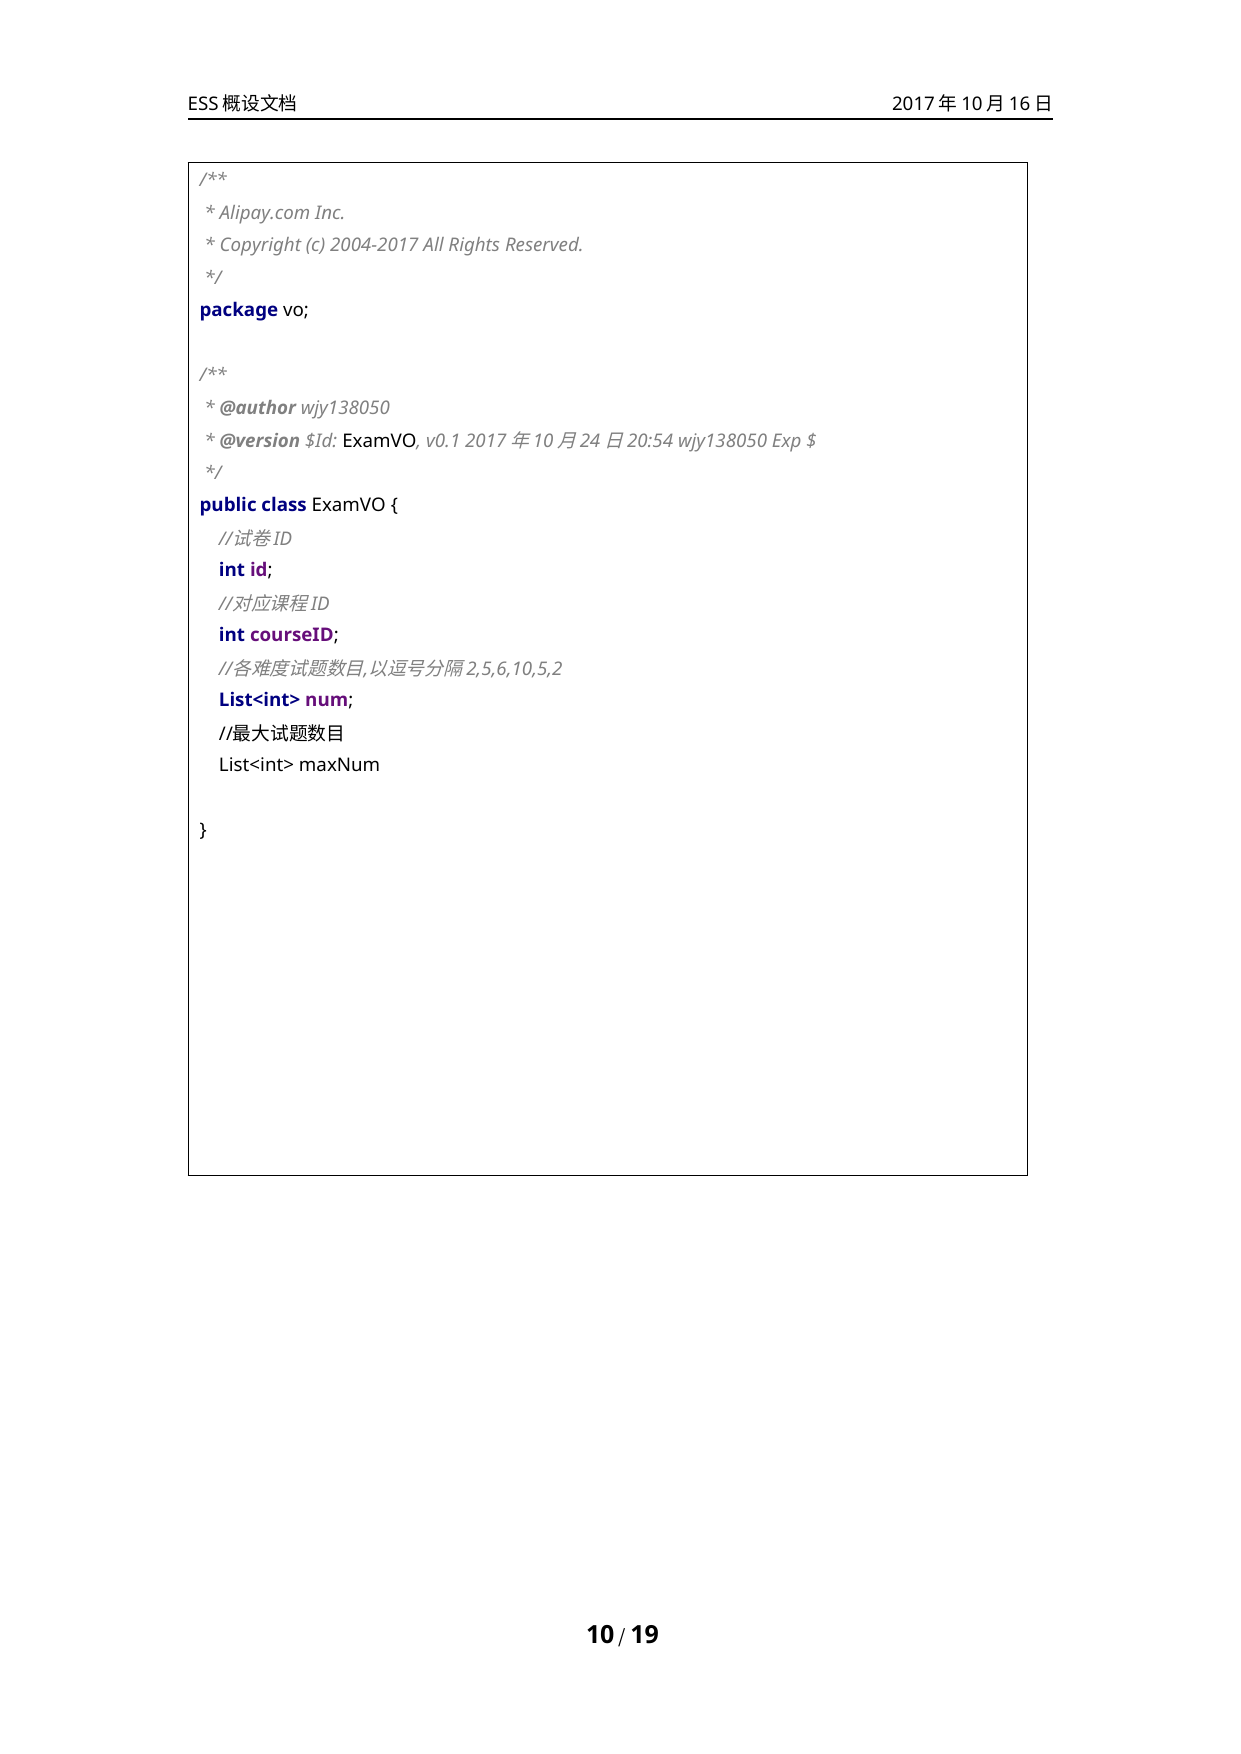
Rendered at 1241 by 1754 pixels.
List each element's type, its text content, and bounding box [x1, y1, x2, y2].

table_header /** * Alipay.com Inc. * Copyright (c) 2004-2017 All Rights Reserved. */ package vo; /** * @author wjy138050 * @version $Id: ExamVO, v0.1 2017年10月24日 20:54 wjy138050 Exp $ */ public class ExamVO { //试卷ID int id; //对应课程ID int courseID; //各难度试题数目,以逗号分隔 2,5,6,10,5,2 List<int> num; //最大试题数目 List<int> maxNum } [189, 163, 1027, 1175]
